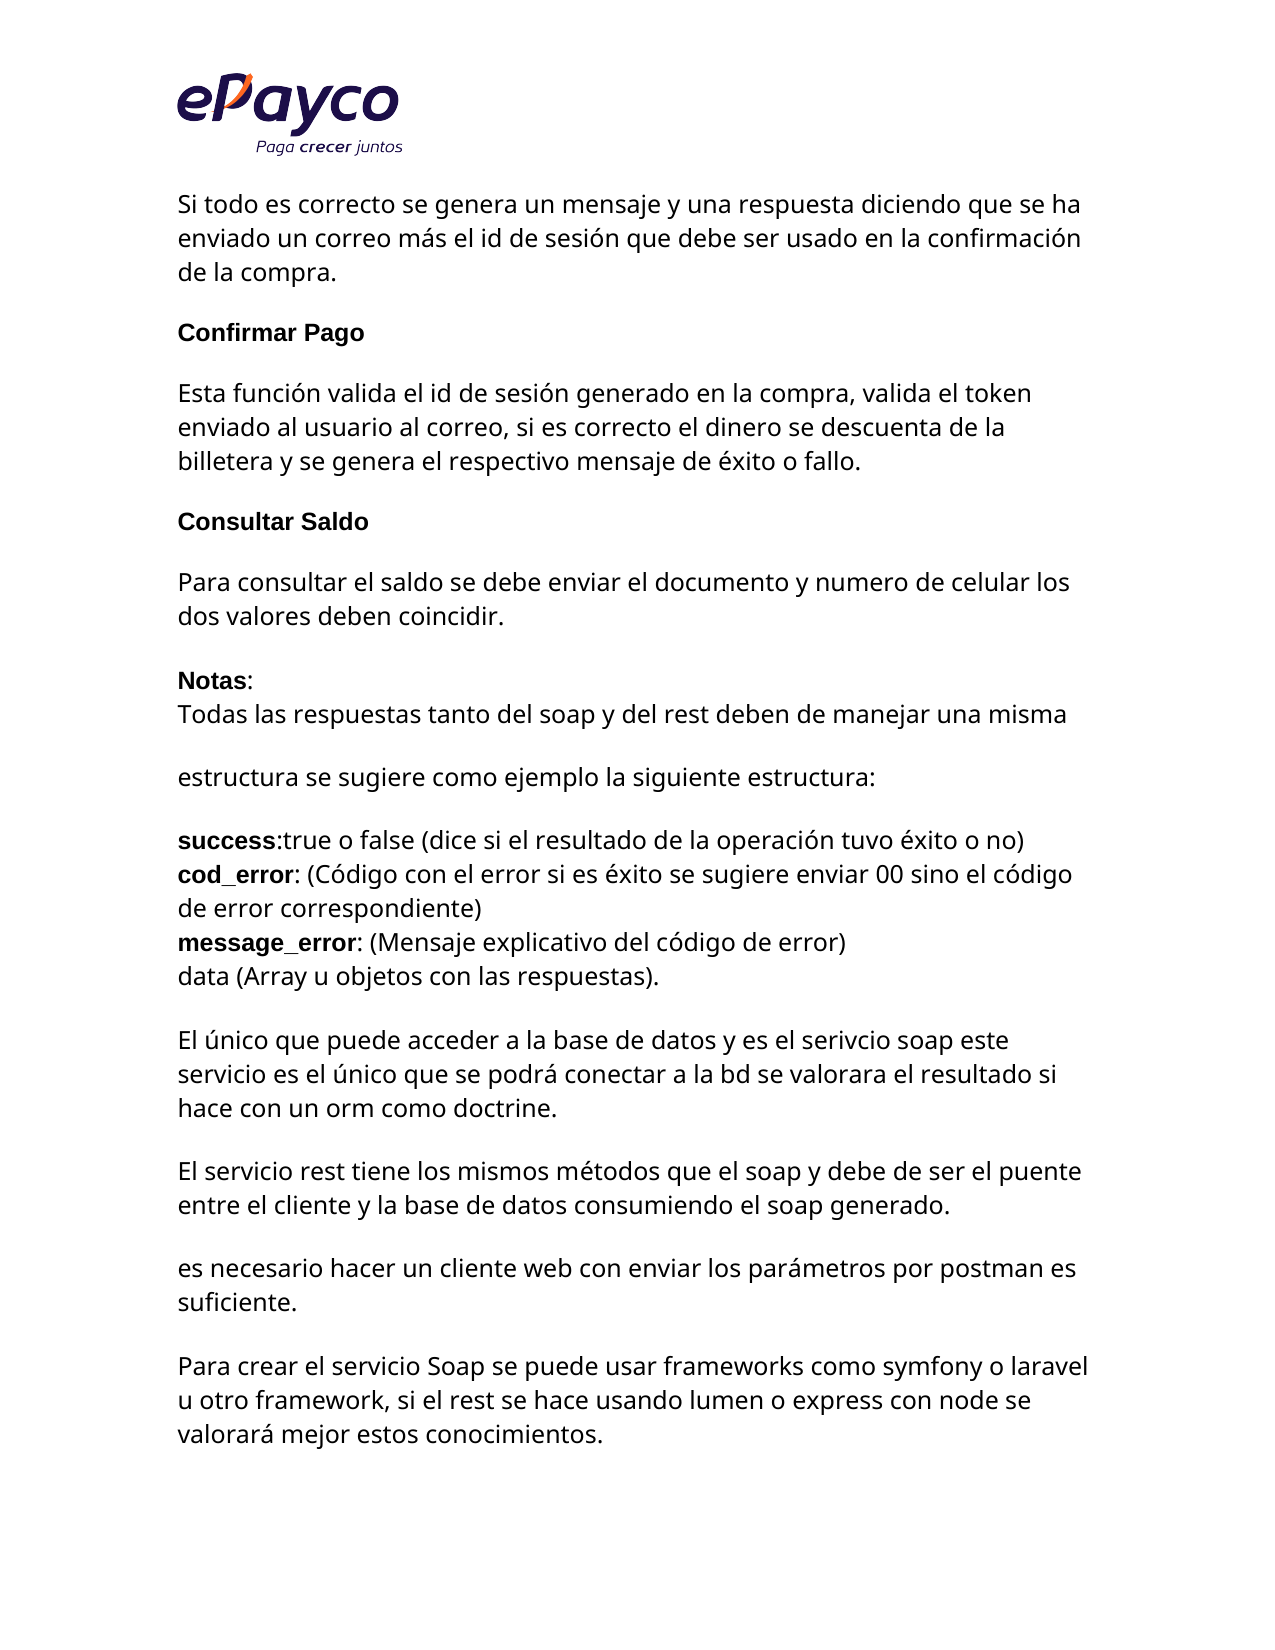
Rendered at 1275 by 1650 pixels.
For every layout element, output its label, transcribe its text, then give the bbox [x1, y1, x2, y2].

text El servicio rest tiene los mismos métodos que el soap y debe de ser el puente entre el cliente y la base de datos consumiendo el soap generado. [177, 1154, 1098, 1222]
text Esta función valida el id de sesión generado en la compra, valida el token enviado al usuario al correo, si es correcto el dinero se descuenta de la billetera y se genera el respectivo mensaje de éxito o fallo. [177, 376, 1098, 478]
text El único que puede acceder a la base de datos y es el serivcio soap este servicio es el único que se podrá conectar a la bd se valorara el resultado si hace con un orm como doctrine. [177, 1022, 1098, 1124]
text Notas: Todas las respuestas tanto del soap y del rest deben de manejar una misma [177, 662, 1098, 730]
text success:true o false (dice si el resultado de la operación tuvo éxito o no) cod_error: (Código con el error si es éxito se sugiere enviar 00 sino el código de error correspondiente) message_error: (Mensaje explicativo del código de error) data (Array u objetos con las respuestas). [177, 823, 1098, 993]
text Para crear el servicio Soap se puede usar frameworks como symfony o laravel u otro framework, si el rest se hace usando lumen o express con node se valorará mejor estos conocimientos. [177, 1348, 1098, 1450]
text Confirmar Pago [177, 318, 1098, 347]
picture [177, 73, 403, 156]
text estructura se sugiere como ejemplo la siguiente estructura: [177, 759, 1098, 794]
text Para consultar el saldo se debe enviar el documento y numero de celular los dos valores deben coincidir. [177, 565, 1098, 633]
text Consultar Saldo [177, 507, 1098, 536]
text es necesario hacer un cliente web con enviar los parámetros por postman es suficiente. [177, 1251, 1098, 1319]
text Si todo es correcto se genera un mensaje y una respuesta diciendo que se ha enviado un correo más el id de sesión que debe ser usado en la confirmación de la compra. [177, 186, 1098, 289]
